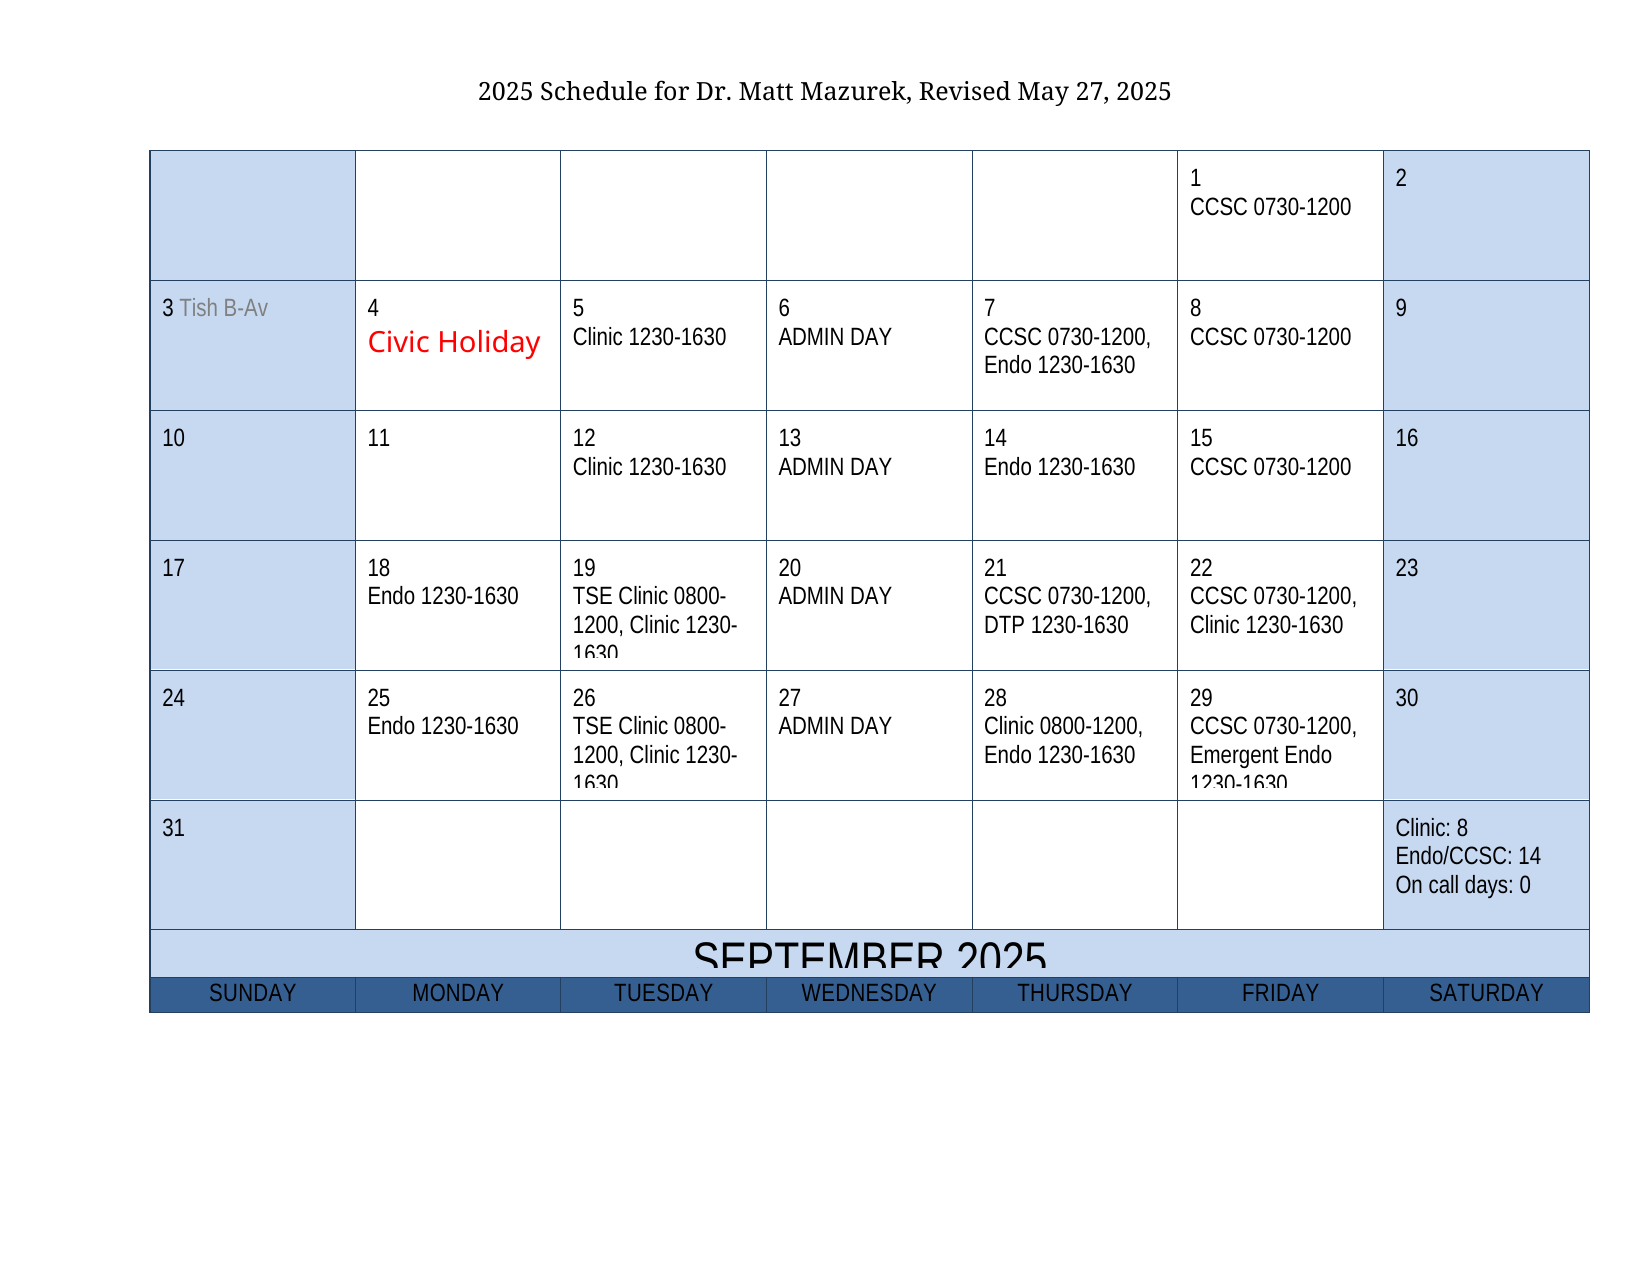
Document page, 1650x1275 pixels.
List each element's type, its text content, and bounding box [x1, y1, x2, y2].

table_cell 7 CCSC 0730-1200, Endo 1230-1630 [973, 281, 1177, 410]
table_cell 17 [151, 541, 355, 669]
table_cell 19 TSE Clinic 0800-1200, Clinic 1230-1630 [561, 541, 766, 669]
table_cell [356, 801, 560, 929]
table_cell 13 ADMIN DAY [767, 411, 972, 540]
table_cell 30 [1384, 671, 1589, 799]
table_cell 22 CCSC 0730-1200, Clinic 1230-1630 [1178, 541, 1383, 669]
table_cell 26 TSE Clinic 0800-1200, Clinic 1230-1630 [561, 671, 766, 799]
table_cell 11 [356, 411, 560, 540]
table_cell 31 [151, 801, 355, 929]
table_cell 27 ADMIN DAY [767, 671, 972, 799]
table_cell 29 CCSC 0730-1200, Emergent Endo 1230-1630 [1178, 671, 1383, 799]
table_cell 25 Endo 1230-1630 [356, 671, 560, 799]
table_cell 10 [151, 411, 355, 540]
table_cell 18 Endo 1230-1630 [356, 541, 560, 669]
table_cell 8 CCSC 0730-1200 [1178, 281, 1383, 410]
table_cell Wednesday [767, 978, 972, 1012]
table_cell Sunday [151, 978, 355, 1012]
table_cell SEPTEMBER 2025 [151, 930, 1589, 977]
table_cell [561, 801, 766, 929]
table_cell [151, 151, 355, 280]
table_cell Saturday [1384, 978, 1589, 1012]
table_cell 20 ADMIN DAY [767, 541, 972, 669]
table_cell 3 Tish B-Av [151, 281, 355, 410]
table_cell [767, 151, 972, 280]
table_cell 23 [1384, 541, 1589, 669]
table_cell Clinic: 8 Endo/CCSC: 14 On call days: 0 [1384, 801, 1589, 929]
table_cell 12 Clinic 1230-1630 [561, 411, 766, 540]
table_cell [767, 801, 972, 929]
table_cell 6 ADMIN DAY [767, 281, 972, 410]
table_cell 2 [1384, 151, 1589, 280]
table_cell 14 Endo 1230-1630 [973, 411, 1177, 540]
table_cell [973, 151, 1177, 280]
table_cell [973, 801, 1177, 929]
table_cell [561, 151, 766, 280]
table_cell Monday [356, 978, 560, 1012]
table_cell 1 CCSC 0730-1200 [1178, 151, 1383, 280]
table_cell 24 [151, 671, 355, 799]
table_cell 4 Civic Holiday [356, 281, 560, 410]
table_cell 9 [1384, 281, 1589, 410]
table_cell 28 Clinic 0800-1200, Endo 1230-1630 [973, 671, 1177, 799]
table_cell Friday [1178, 978, 1383, 1012]
table_cell 16 [1384, 411, 1589, 540]
table_cell [1178, 801, 1383, 929]
table_cell Tuesday [561, 978, 766, 1012]
table_cell Thursday [973, 978, 1177, 1012]
table_cell 15 CCSC 0730-1200 [1178, 411, 1383, 540]
table_cell [356, 151, 560, 280]
table_cell 5 Clinic 1230-1630 [561, 281, 766, 410]
table_cell 21 CCSC 0730-1200, DTP 1230-1630 [973, 541, 1177, 669]
